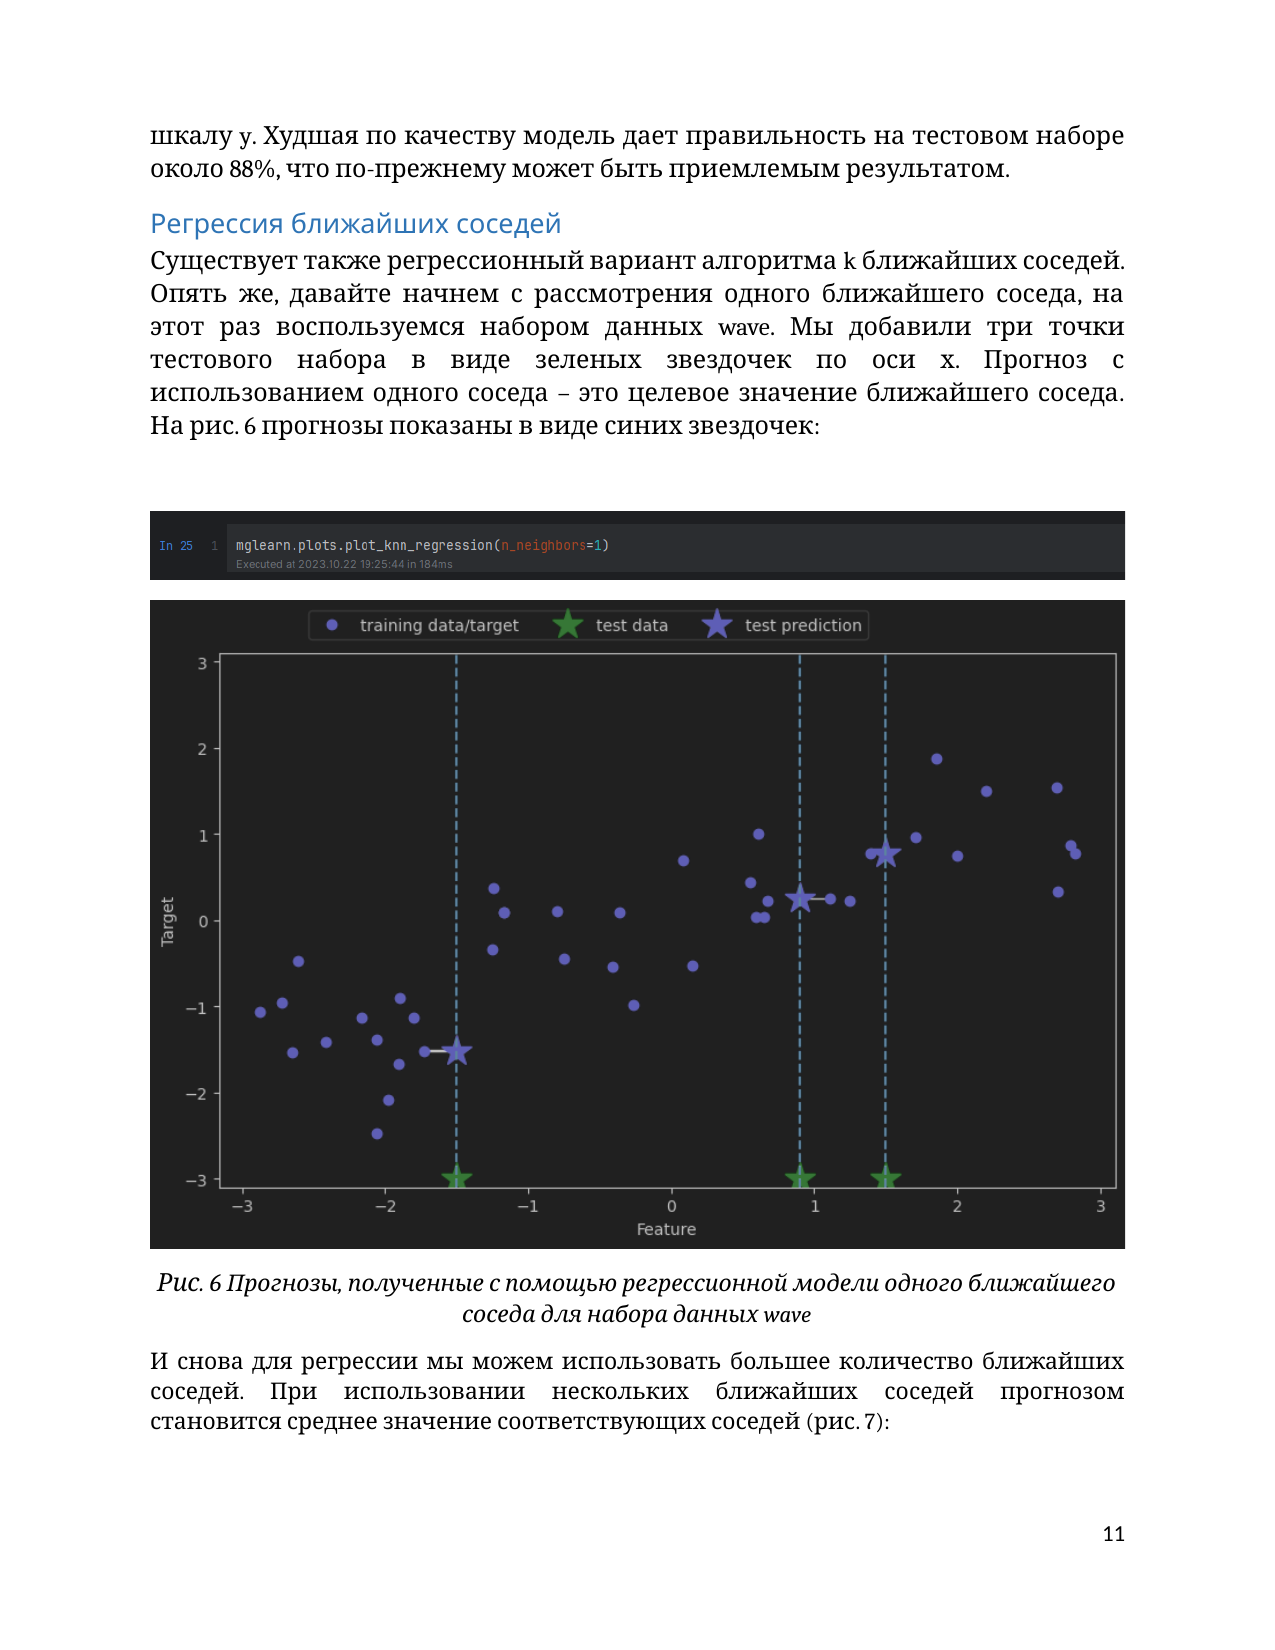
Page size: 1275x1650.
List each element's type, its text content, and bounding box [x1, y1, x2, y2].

text Существует также регрессионный вариант алгоритма k ближайших соседей. Опять же, давайте начнем с рассмотрения одного ближайшего соседа, на этот раз воспользуемся набором данных wave. Мы добавили три точки тестового набора в виде зеленых звездочек по оси х. Прогноз с использованием одного соседа – это целевое значение ближайшего соседа. На рис. 6 прогнозы показаны в виде синих звездочек: [150, 247, 1125, 441]
subtitle Регрессия ближайших соседей [150, 204, 1125, 241]
picture [150, 511, 1125, 580]
text И снова для регрессии мы можем использовать большее количество ближайших соседей. При использовании нескольких ближайших соседей прогнозом становится среднее значение соответствующих соседей (рис. 7): [150, 1349, 1125, 1436]
picture [150, 600, 1125, 1249]
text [150, 122, 1125, 184]
text Рис. 6 Прогнозы, полученные с помощью регрессионной модели одного ближайшего соседа для набора данных wave [150, 1269, 1125, 1328]
